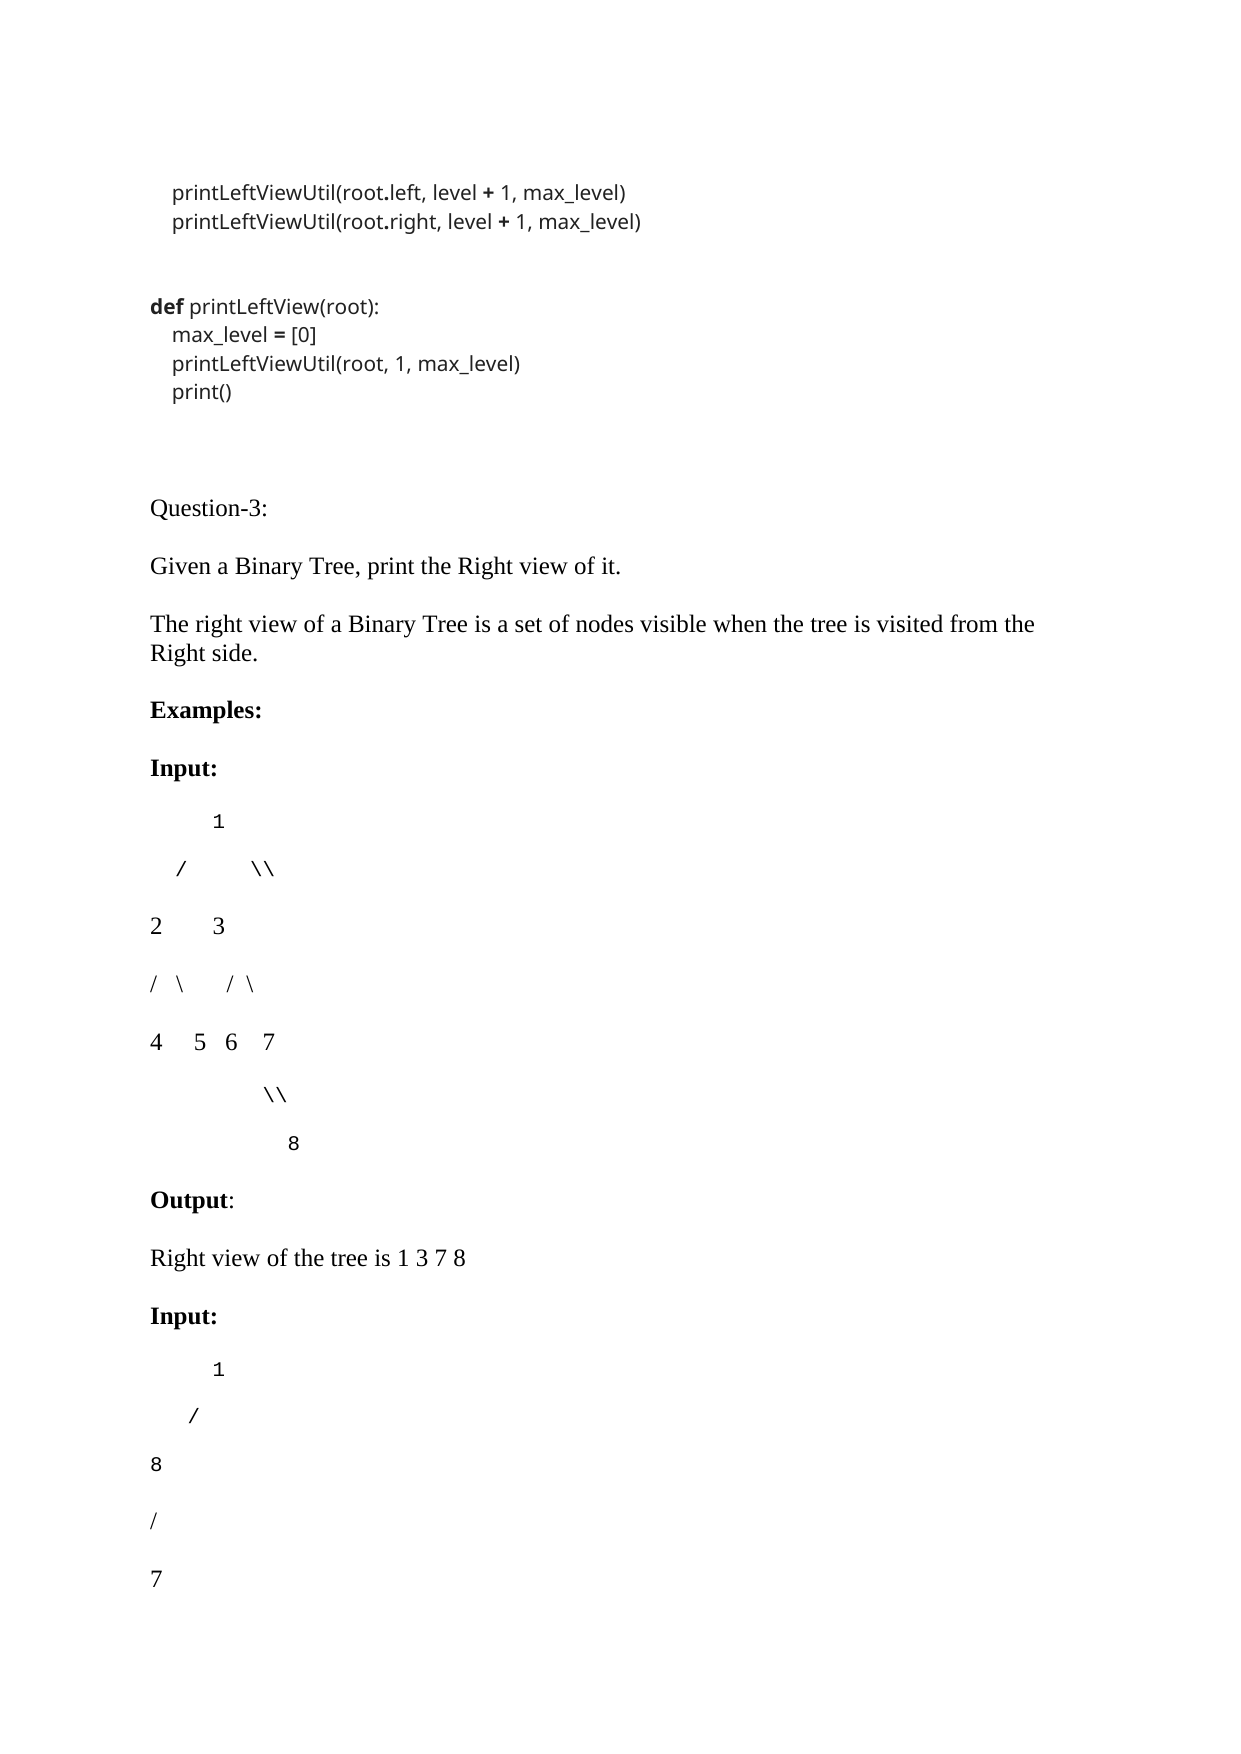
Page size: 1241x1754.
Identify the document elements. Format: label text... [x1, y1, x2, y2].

text def printLeftView(root): [150, 292, 1090, 321]
text Given a Binary Tree, print the Right view of it. [150, 551, 1090, 580]
text / \ / \ [150, 969, 1090, 998]
text Input: [150, 1301, 1090, 1330]
text \\ [150, 1085, 1090, 1109]
text Right view of the tree is 1 3 7 8 [150, 1243, 1090, 1272]
text printLeftViewUtil(root.right, level + 1, max_level) [150, 207, 1090, 235]
text The right view of a Binary Tree is a set of nodes visible when the tree is visited from the Right side. [150, 609, 1090, 666]
text / [150, 1406, 1090, 1430]
text printLeftViewUtil(root, 1, max_level) [150, 349, 1090, 377]
text 1 [150, 1359, 1090, 1383]
text print() [150, 377, 1090, 406]
text 2 3 [150, 911, 1090, 940]
text 8 [150, 1454, 1090, 1477]
text printLeftViewUtil(root.left, level + 1, max_level) [150, 178, 1090, 207]
text 8 [150, 1132, 1090, 1156]
text Examples: [150, 696, 1090, 724]
text 1 [150, 811, 1090, 835]
text Output: [150, 1185, 1090, 1214]
text / [150, 1506, 1090, 1535]
text max_level = [0] [150, 321, 1090, 349]
text / \\ [150, 859, 1090, 882]
text Input: [150, 753, 1090, 782]
text 7 [150, 1564, 1090, 1593]
text 4 5 6 7 [150, 1027, 1090, 1056]
text Question-3: [150, 493, 1090, 522]
